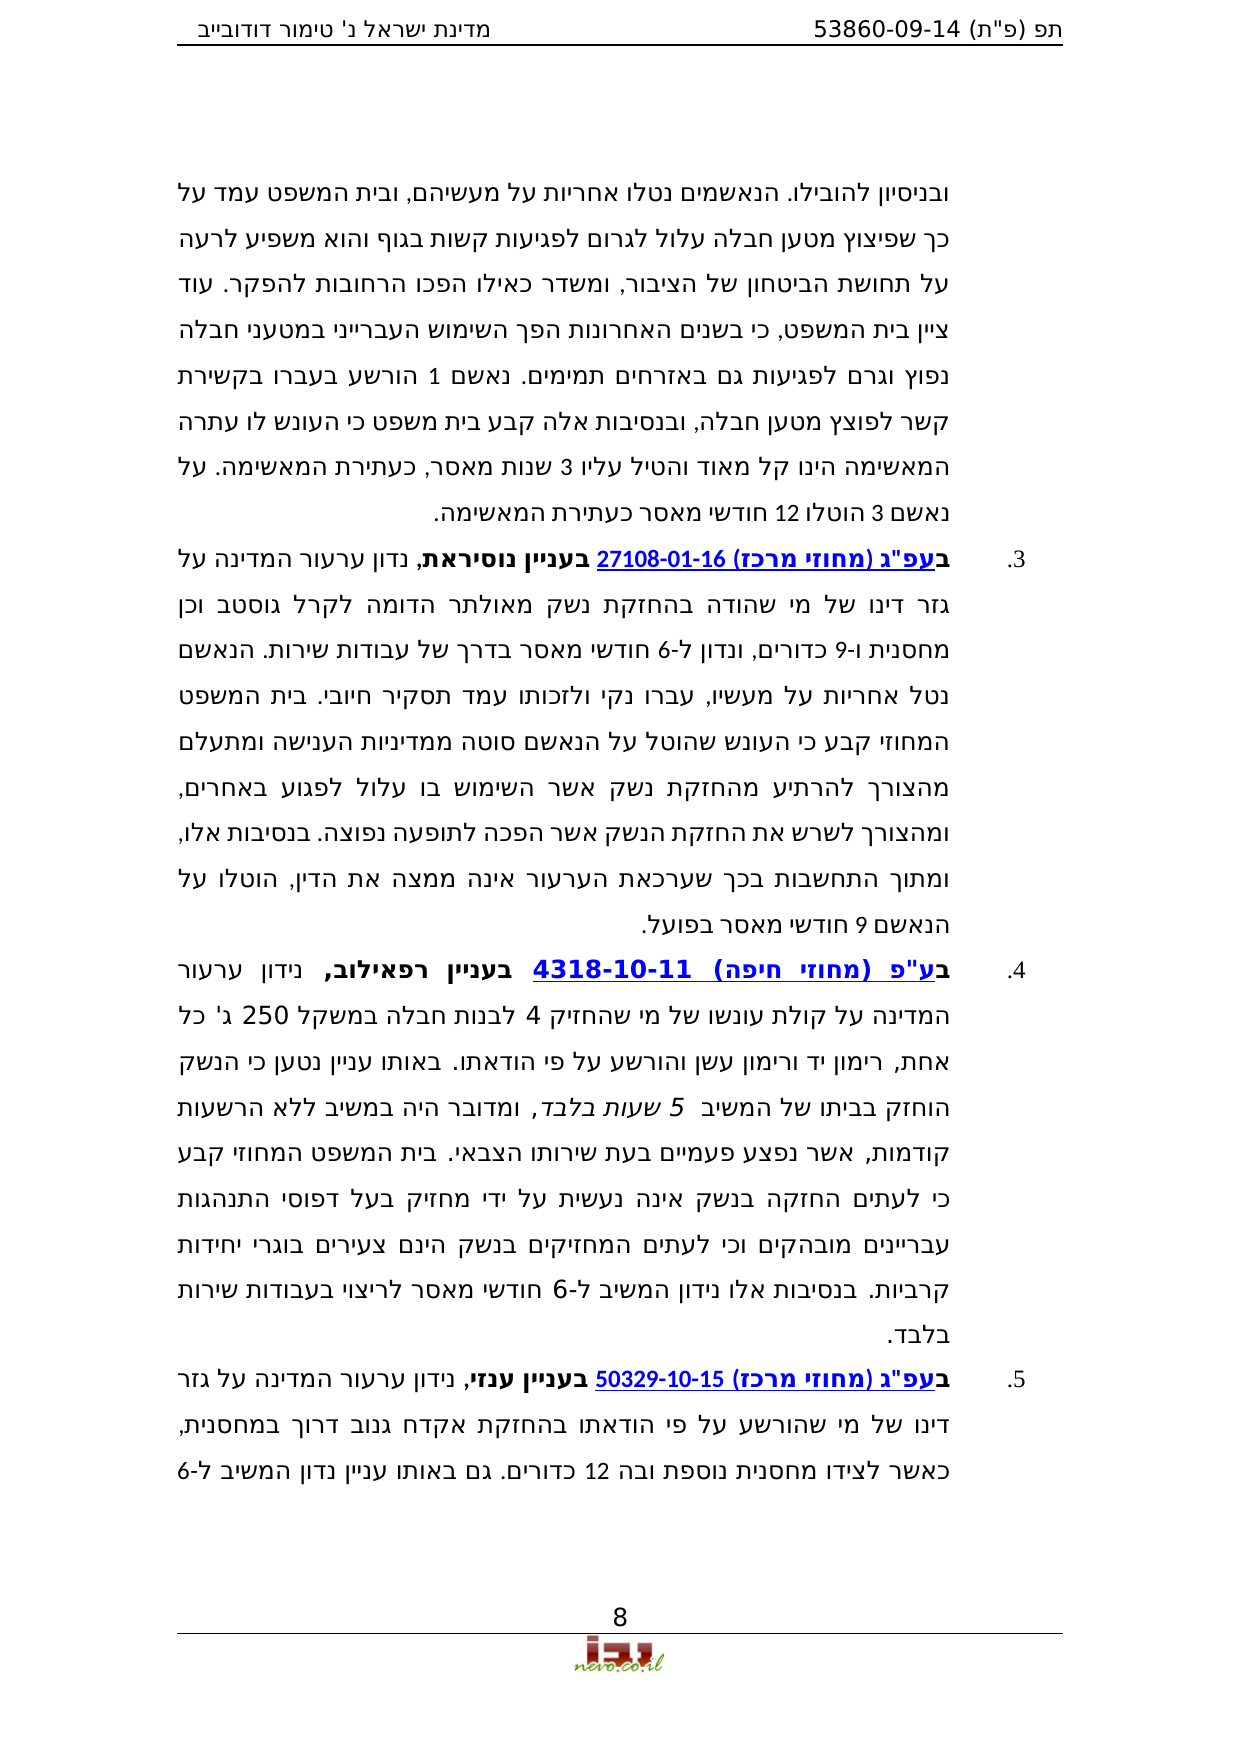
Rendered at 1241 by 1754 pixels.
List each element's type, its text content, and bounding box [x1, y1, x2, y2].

list בעפ"ג (מחוזי מרכז) 27108-01-16 בעניין נוסיראת, נדון ערעור המדינה על גזר דינו של מי שהודה בהחזקת נשק מאולתר הדומה לקרל גוסטב וכן מחסנית ו-9 כדורים, ונדון ל-6 חודשי מאסר בדרך של עבודות שירות. הנאשם נטל אחריות על מעשיו, עברו נקי ולזכותו עמד תסקיר חיובי. בית המשפט המחוזי קבע כי העונש שהוטל על הנאשם סוטה ממדיניות הענישה ומתעלם מהצורך להרתיע מהחזקת נשק אשר השימוש בו עלול לפגוע באחרים, ומהצורך לשרש את החזקת הנשק אשר הפכה לתופעה נפוצה. בנסיבות אלו, ומתוך התחשבות בכך שערכאת הערעור אינה ממצה את הדין, הוטלו על הנאשם 9 חודשי מאסר בפועל. [177, 543, 1026, 939]
list בע"פ (מחוזי חיפה) 4318-10-11 בעניין רפאילוב, נידון ערעור המדינה על קולת עונשו של מי שהחזיק 4 לבנות חבלה במשקל 250 ג' כל אחת, רימון יד ורימון עשן והורשע על פי הודאתו. באותו עניין נטען כי הנשק הוחזק בביתו של המשיב 5 שעות בלבד, ומדובר היה במשיב ללא הרשעות קודמות, אשר נפצע פעמיים בעת שירותו הצבאי. בית המשפט המחוזי קבע כי לעתים החזקה בנשק אינה נעשית על ידי מחזיק בעל דפוסי התנהגות עבריינים מובהקים וכי לעתים המחזיקים בנשק הינם צעירים בוגרי יחידות קרביות. בנסיבות אלו נידון המשיב ל-6 חודשי מאסר לריצוי בעבודות שירות בלבד. [177, 954, 1026, 1349]
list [177, 1363, 1026, 1486]
picture [574, 1635, 666, 1673]
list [177, 177, 1026, 528]
